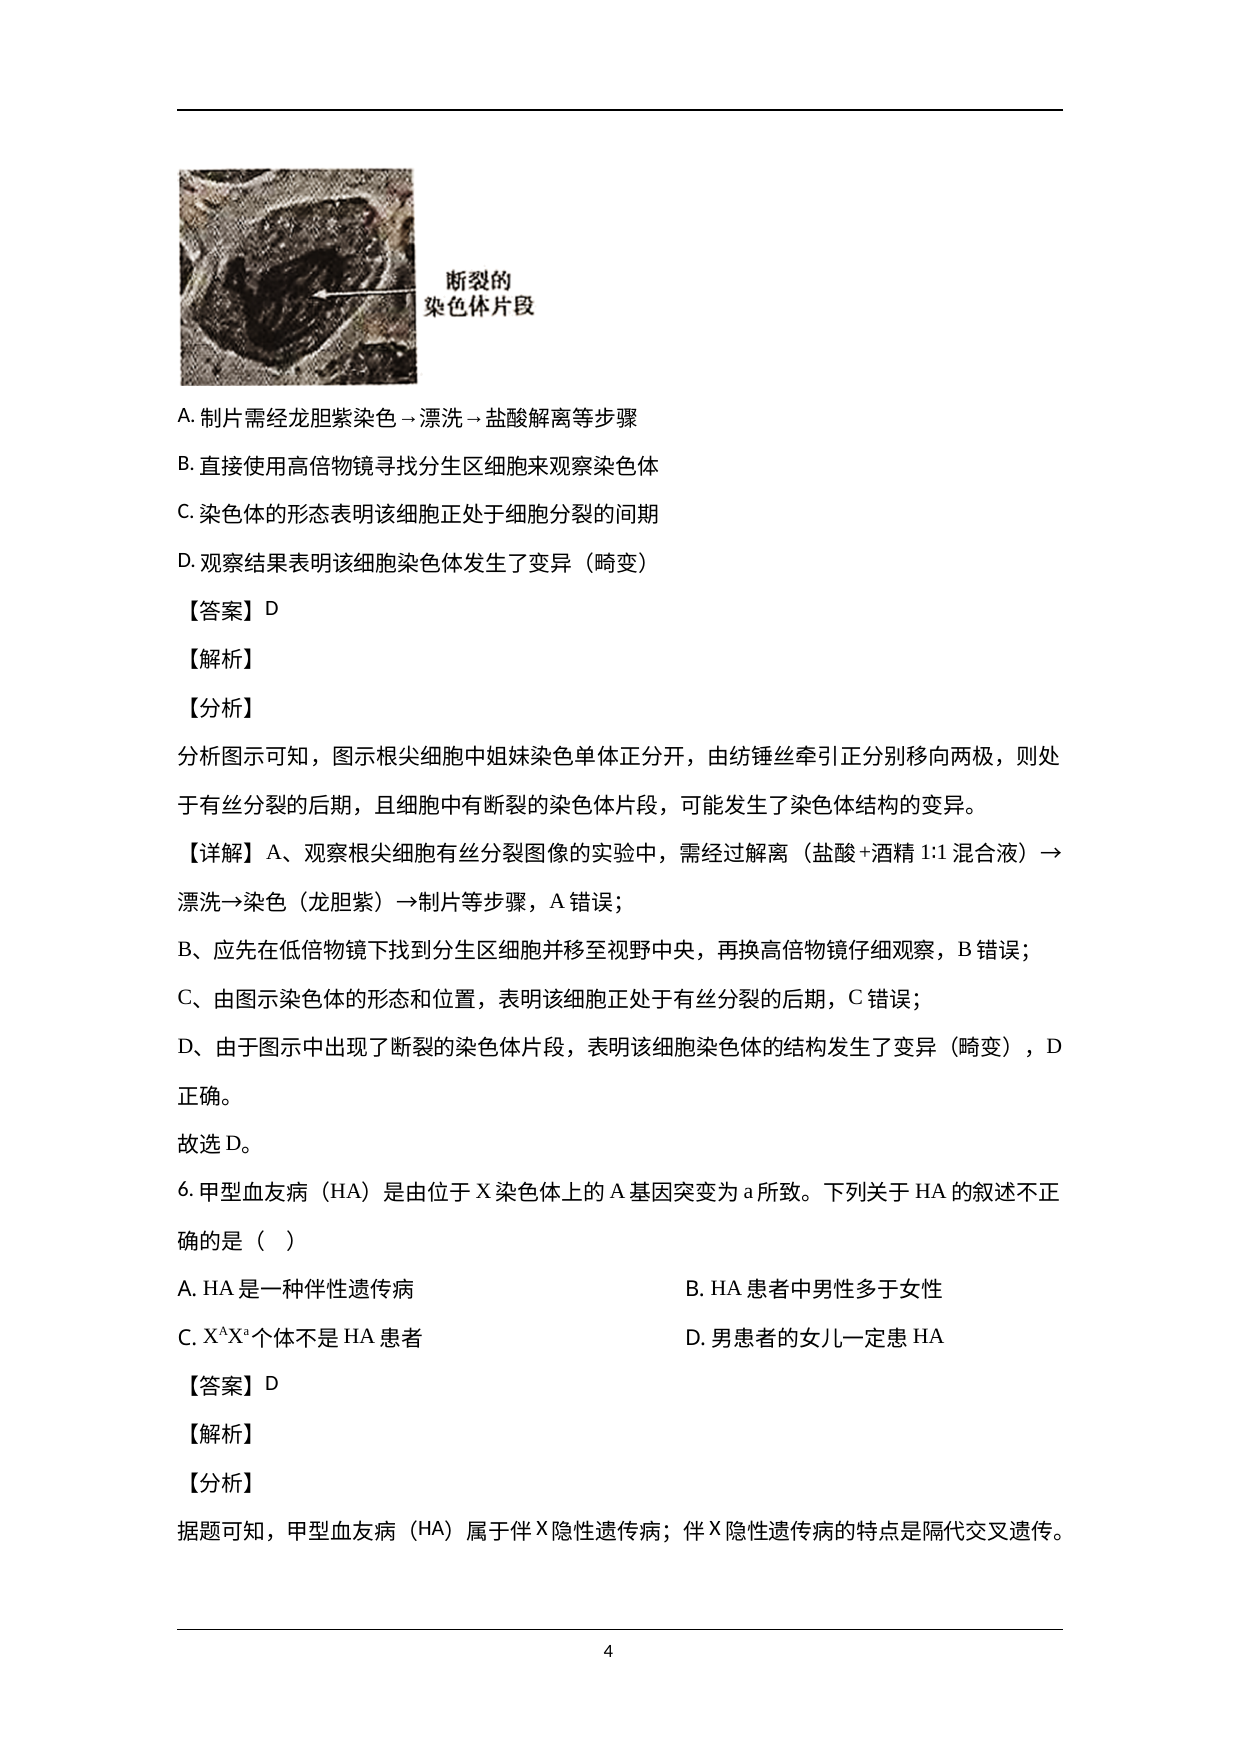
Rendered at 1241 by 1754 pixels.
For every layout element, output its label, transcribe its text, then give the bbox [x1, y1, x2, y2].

text D. 观察结果表明该细胞染色体发生了变异（畸变） [177, 545, 1063, 578]
text 【解析】 [177, 642, 1063, 674]
text 6. 甲型血友病（HA）是由位于X染色体上的A基因突变为a所致。下列关于HA的叙述不正确的是（ ） [177, 1175, 1063, 1256]
text 【答案】D [177, 1369, 1063, 1401]
text 故选D。 [177, 1127, 1063, 1159]
picture [177, 165, 537, 386]
text C. 染色体的形态表明该细胞正处于细胞分裂的间期 [177, 497, 1063, 529]
text B. 直接使用高倍物镜寻找分生区细胞来观察染色体 [177, 449, 1063, 481]
text 【详解】A、观察根尖细胞有丝分裂图像的实验中，需经过解离（盐酸+酒精1∶1混合液）→漂洗→染色（龙胆紫）→制片等步骤，A错误； [177, 836, 1063, 917]
text A. 制片需经龙胆紫染色→漂洗→盐酸解离等步骤 [177, 400, 1063, 433]
text A. HA是一种伴性遗传病 B. HA患者中男性多于女性 [177, 1272, 1063, 1304]
text B、应先在低倍物镜下找到分生区细胞并移至视野中央，再换高倍物镜仔细观察，B错误； [177, 933, 1063, 965]
text 分析图示可知，图示根尖细胞中姐妹染色单体正分开，由纺锤丝牵引正分别移向两极，则处于有丝分裂的后期，且细胞中有断裂的染色体片段，可能发生了染色体结构的变异。 [177, 739, 1063, 820]
text C、由图示染色体的形态和位置，表明该细胞正处于有丝分裂的后期，C错误； [177, 981, 1063, 1014]
text D、由于图示中出现了断裂的染色体片段，表明该细胞染色体的结构发生了变异（畸变），D正确。 [177, 1029, 1063, 1111]
text 【解析】 [177, 1417, 1063, 1449]
text 据题可知，甲型血友病（HA）属于伴X隐性遗传病；伴X隐性遗传病的特点是隔代交叉遗传。 [177, 1514, 1063, 1546]
text 【分析】 [177, 1465, 1063, 1498]
text 【分析】 [177, 690, 1063, 723]
text C. XAXa个体不是HA患者 D. 男患者的女儿一定患HA [177, 1320, 1063, 1353]
text 【答案】D [177, 594, 1063, 626]
